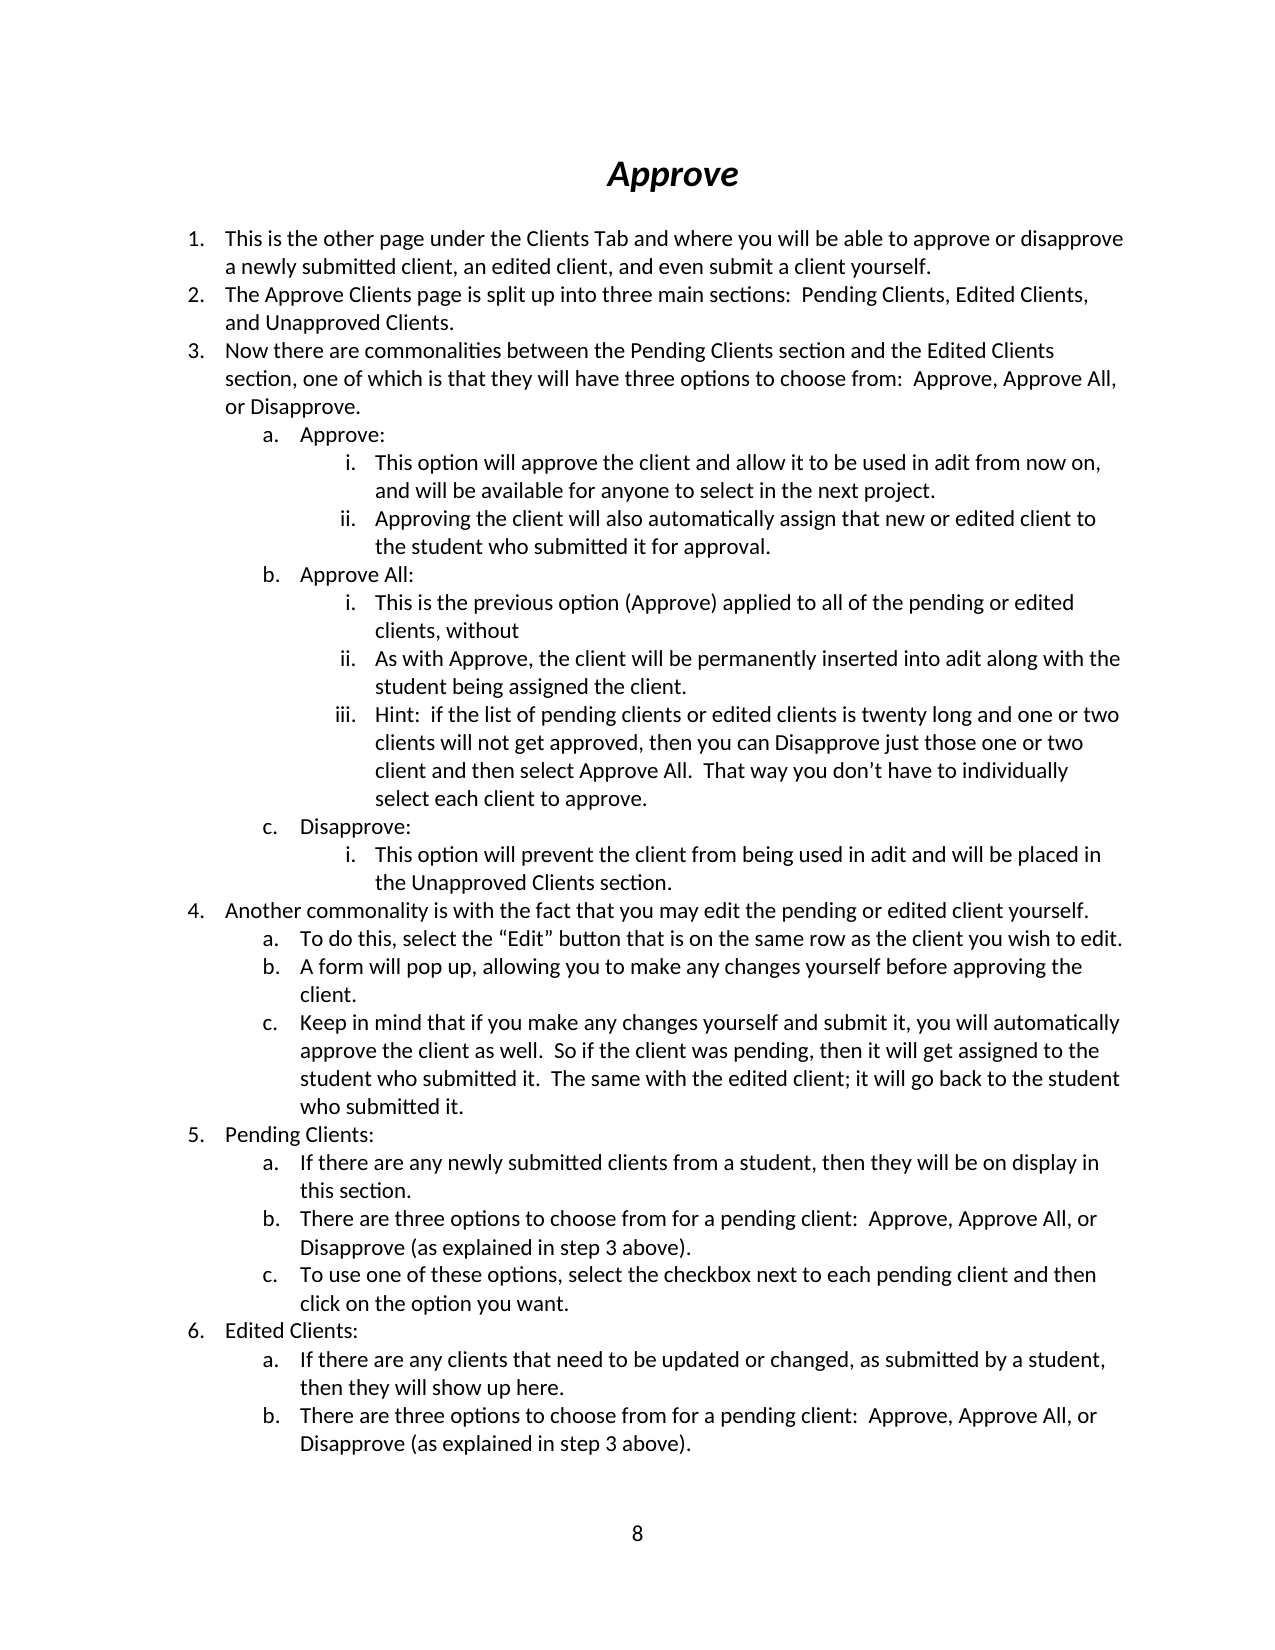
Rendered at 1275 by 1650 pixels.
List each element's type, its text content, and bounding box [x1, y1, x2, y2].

list Hint: if the list of pending clients or edited clients is twenty long and one or two clients will not get approved, then you can Disapprove just those one or two client and then select Approve All. That way you don’t have to individually select each client to approve. [356, 700, 1125, 812]
list Pending Clients: [187, 1121, 1125, 1148]
list If there are any clients that need to be updated or changed, as submitted by a student, then they will show up here. [262, 1345, 1125, 1401]
list There are three options to choose from for a pending client: Approve, Approve All, or Disapprove (as explained in step 3 above). [262, 1204, 1125, 1261]
list A form will pop up, allowing you to make any changes yourself before approving the client. [262, 952, 1125, 1008]
list This option will approve the client and allow it to be used in adit from now on, and will be available for anyone to select in the next project. [356, 448, 1125, 504]
list There are three options to choose from for a pending client: Approve, Approve All, or Disapprove (as explained in step 3 above). [262, 1401, 1125, 1457]
text Approve [150, 150, 1125, 196]
list As with Approve, the client will be permanently inserted into adit along with the student being assigned the client. [356, 644, 1125, 700]
list Approving the client will also automatically assign that new or edited client to the student who submitted it for approval. [356, 504, 1125, 560]
list The Approve Clients page is split up into three main sections: Pending Clients, Edited Clients, and Unapproved Clients. [187, 280, 1125, 336]
list Approve: [262, 420, 1125, 448]
list Approve All: [262, 560, 1125, 588]
list Keep in mind that if you make any changes yourself and submit it, you will automatically approve the client as well. So if the client was pending, then it will get assigned to the student who submitted it. The same with the edited client; it will go back to the student who submitted it. [262, 1008, 1125, 1121]
list This option will prevent the client from being used in adit and will be placed in the Unapproved Clients section. [356, 840, 1125, 896]
list Another commonality is with the fact that you may edit the pending or edited client yourself. [187, 896, 1125, 924]
list Edited Clients: [187, 1317, 1125, 1345]
list To use one of these options, select the checkbox next to each pending client and then click on the option you want. [262, 1261, 1125, 1317]
list If there are any newly submitted clients from a student, then they will be on display in this section. [262, 1148, 1125, 1204]
list Disapprove: [262, 812, 1125, 840]
list To do this, select the “Edit” button that is on the same row as the client you wish to edit. [262, 924, 1125, 952]
list This is the previous option (Approve) applied to all of the pending or edited clients, without [356, 588, 1125, 644]
list Now there are commonalities between the Pending Clients section and the Edited Clients section, one of which is that they will have three options to choose from: Approve, Approve All, or Disapprove. [187, 336, 1125, 420]
list This is the other page under the Clients Tab and where you will be able to approve or disapprove a newly submitted client, an edited client, and even submit a client yourself. [187, 224, 1125, 280]
